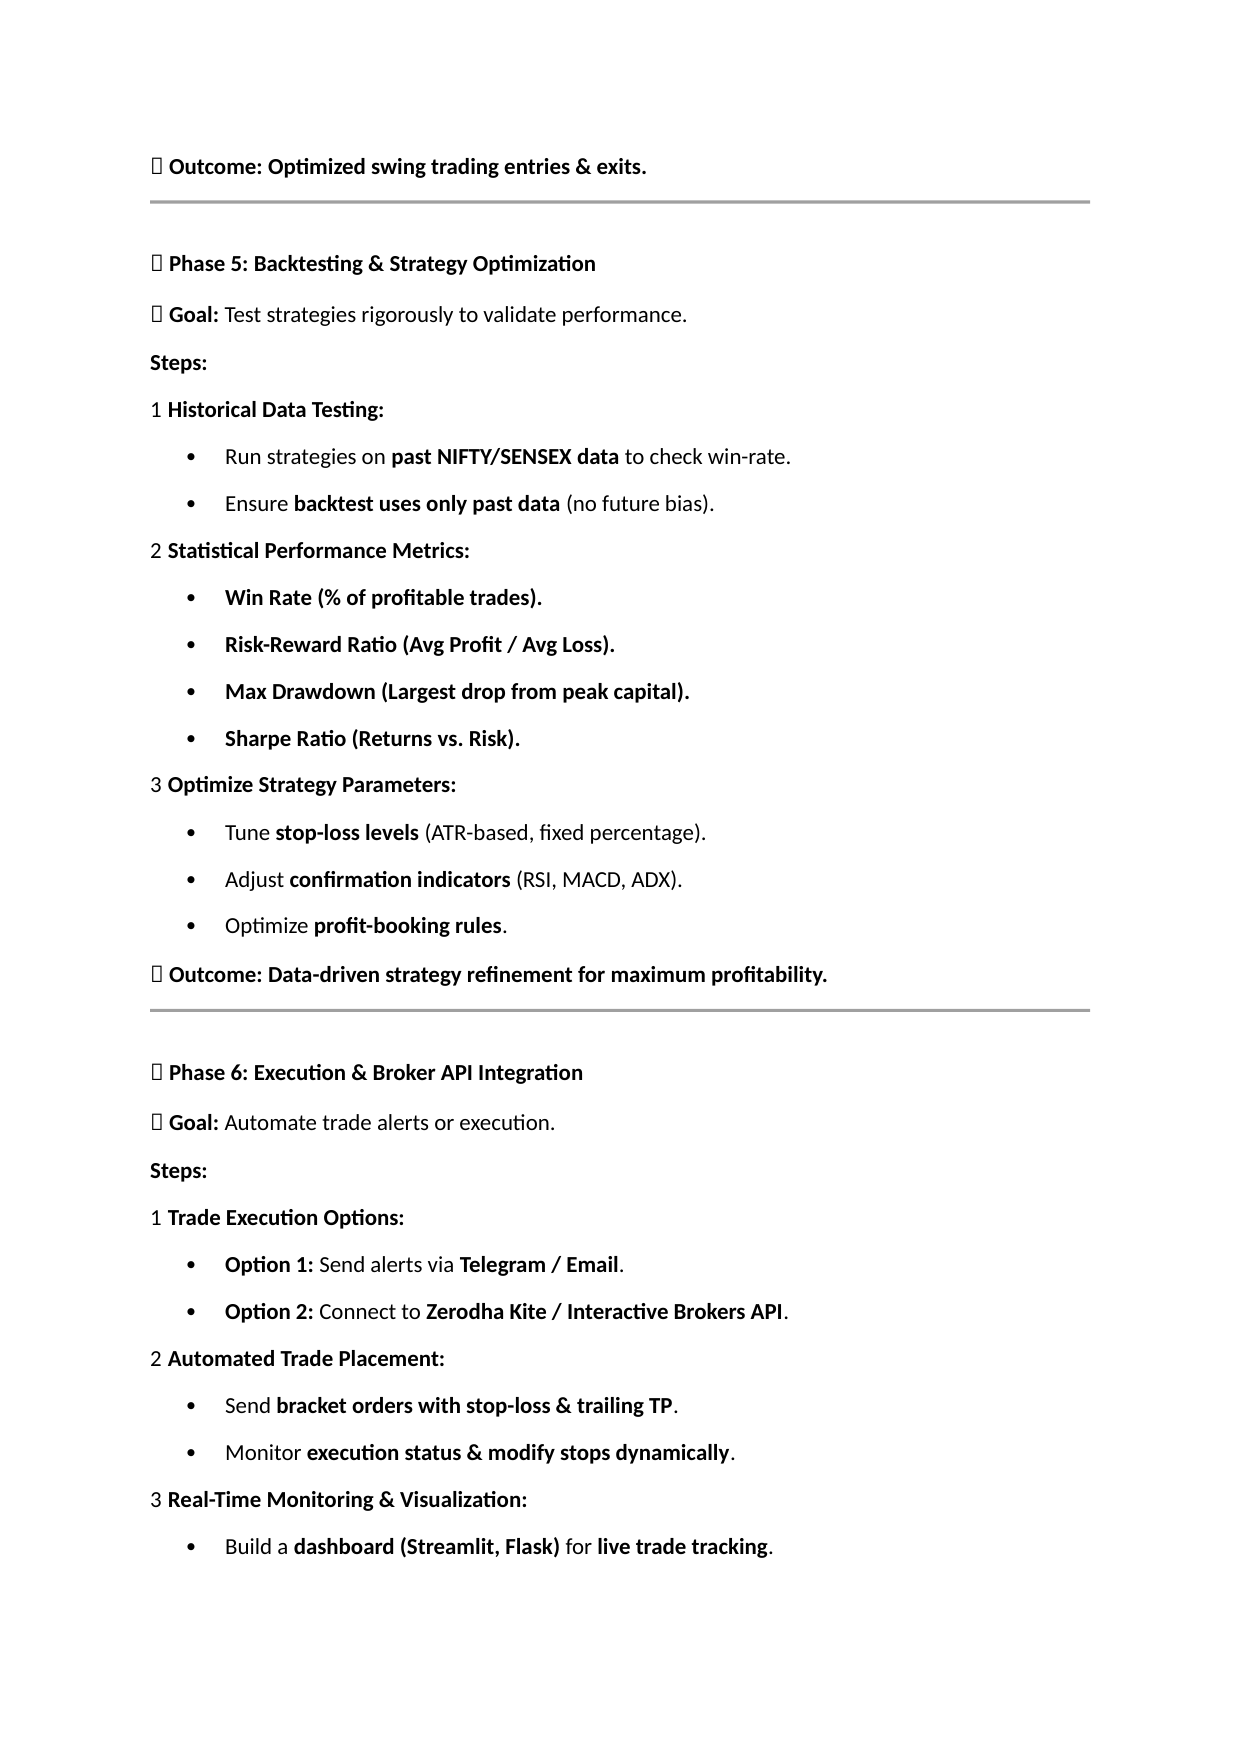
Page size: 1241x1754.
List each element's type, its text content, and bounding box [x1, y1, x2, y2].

text 2️ Statistical Performance Metrics: [150, 536, 1090, 564]
list Build a dashboard (Streamlit, Flask) for live trade tracking. [187, 1532, 1090, 1561]
text 📌 Goal: Test strategies rigorously to validate performance. [150, 298, 1090, 329]
text 1️ Historical Data Testing: [150, 395, 1090, 423]
list Win Rate (% of profitable trades). [187, 583, 1090, 611]
text 1️ Trade Execution Options: [150, 1203, 1090, 1231]
list Monitor execution status & modify stops dynamically. [187, 1438, 1090, 1466]
list Max Drawdown (Largest drop from peak capital). [187, 677, 1090, 705]
list Send bracket orders with stop-loss & trailing TP. [187, 1392, 1090, 1419]
list Run strategies on past NIFTY/SENSEX data to check win-rate. [187, 442, 1090, 470]
text ✅ Outcome: Optimized swing trading entries & exits. [150, 150, 1090, 181]
text Steps: [150, 1157, 1090, 1184]
text Steps: [150, 348, 1090, 376]
list Option 2: Connect to Zerodha Kite / Interactive Brokers API. [187, 1297, 1090, 1326]
list Optimize profit-booking rules. [187, 912, 1090, 939]
list Risk-Reward Ratio (Avg Profit / Avg Loss). [187, 630, 1090, 658]
text 3️ Real-Time Monitoring & Visualization: [150, 1485, 1090, 1513]
list Ensure backtest uses only past data (no future bias). [187, 489, 1090, 517]
text ✅ Outcome: Data-driven strategy refinement for maximum profitability. [150, 958, 1090, 990]
list Option 1: Send alerts via Telegram / Email. [187, 1251, 1090, 1279]
text 📌 Goal: Automate trade alerts or execution. [150, 1106, 1090, 1137]
text 3️ Optimize Strategy Parameters: [150, 771, 1090, 799]
text 2️ Automated Trade Placement: [150, 1344, 1090, 1372]
list Sharpe Ratio (Returns vs. Risk). [187, 724, 1090, 752]
text ✅ Phase 5: Backtesting & Strategy Optimization [150, 247, 1090, 278]
list Tune stop-loss levels (ATR-based, fixed percentage). [187, 818, 1090, 846]
text ✅ Phase 6: Execution & Broker API Integration [150, 1056, 1090, 1087]
list Adjust confirmation indicators (RSI, MACD, ADX). [187, 865, 1090, 893]
